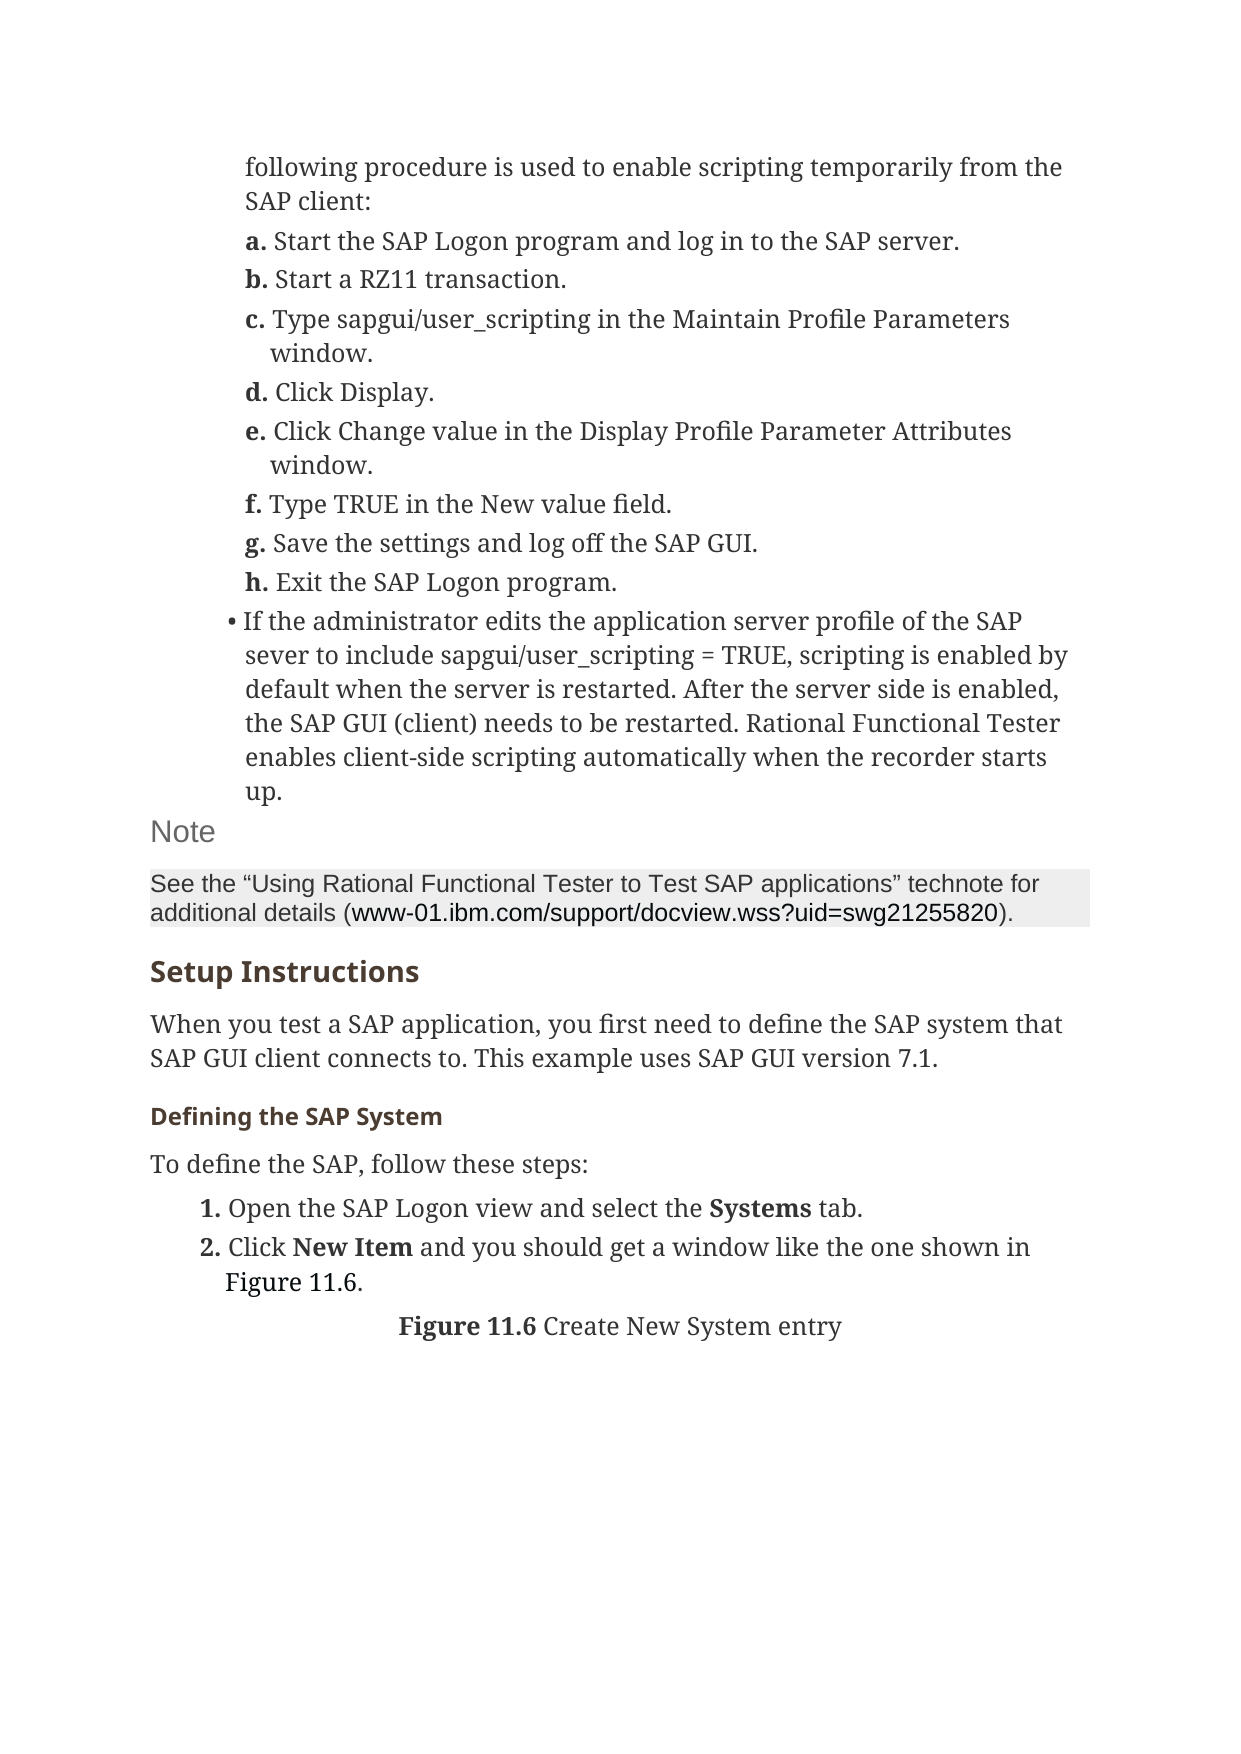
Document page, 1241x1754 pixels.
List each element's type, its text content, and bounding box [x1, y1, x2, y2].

text Note [150, 813, 1090, 849]
text See the “Using Rational Functional Tester to Test SAP applications” technote for additional details (www-01.ibm.com/support/docview.wss?uid=swg21255820). [150, 869, 1090, 927]
text d. Click Display. [245, 374, 1090, 408]
text h. Exit the SAP Logon program. [245, 565, 1090, 599]
text 2. Click New Item and you should get a window like the one shown in Figure 11.6. [200, 1230, 1090, 1298]
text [227, 150, 1090, 218]
text a. Start the SAP Logon program and log in to the SAP server. [245, 223, 1090, 257]
text c. Type sapgui/user_scripting in the Maintain Profile Parameters window. [245, 301, 1090, 369]
text To define the SAP, follow these steps: [150, 1147, 1090, 1181]
text • If the administrator edits the application server profile of the SAP sever to include sapgui/user_scripting = TRUE, scripting is enabled by default when the server is restarted. After the server side is enabled, the SAP GUI (client) needs to be restarted. Rational Functional Tester enables client-side scripting automatically when the recorder starts up. [227, 604, 1090, 808]
text e. Click Change value in the Display Profile Parameter Attributes window. [245, 413, 1090, 482]
text Figure 11.6 Create New System entry [150, 1308, 1090, 1342]
text b. Start a RZ11 transaction. [245, 262, 1090, 296]
text When you test a SAP application, you first need to define the SAP system that SAP GUI client connects to. This example uses SAP GUI version 7.1. [150, 1006, 1090, 1074]
text f. Type TRUE in the New value field. [245, 487, 1090, 521]
text g. Save the settings and log off the SAP GUI. [245, 526, 1090, 560]
text 1. Open the SAP Logon view and select the Systems tab. [200, 1191, 1090, 1225]
text Defining the SAP System [150, 1099, 1090, 1132]
text Setup Instructions [150, 952, 1090, 991]
